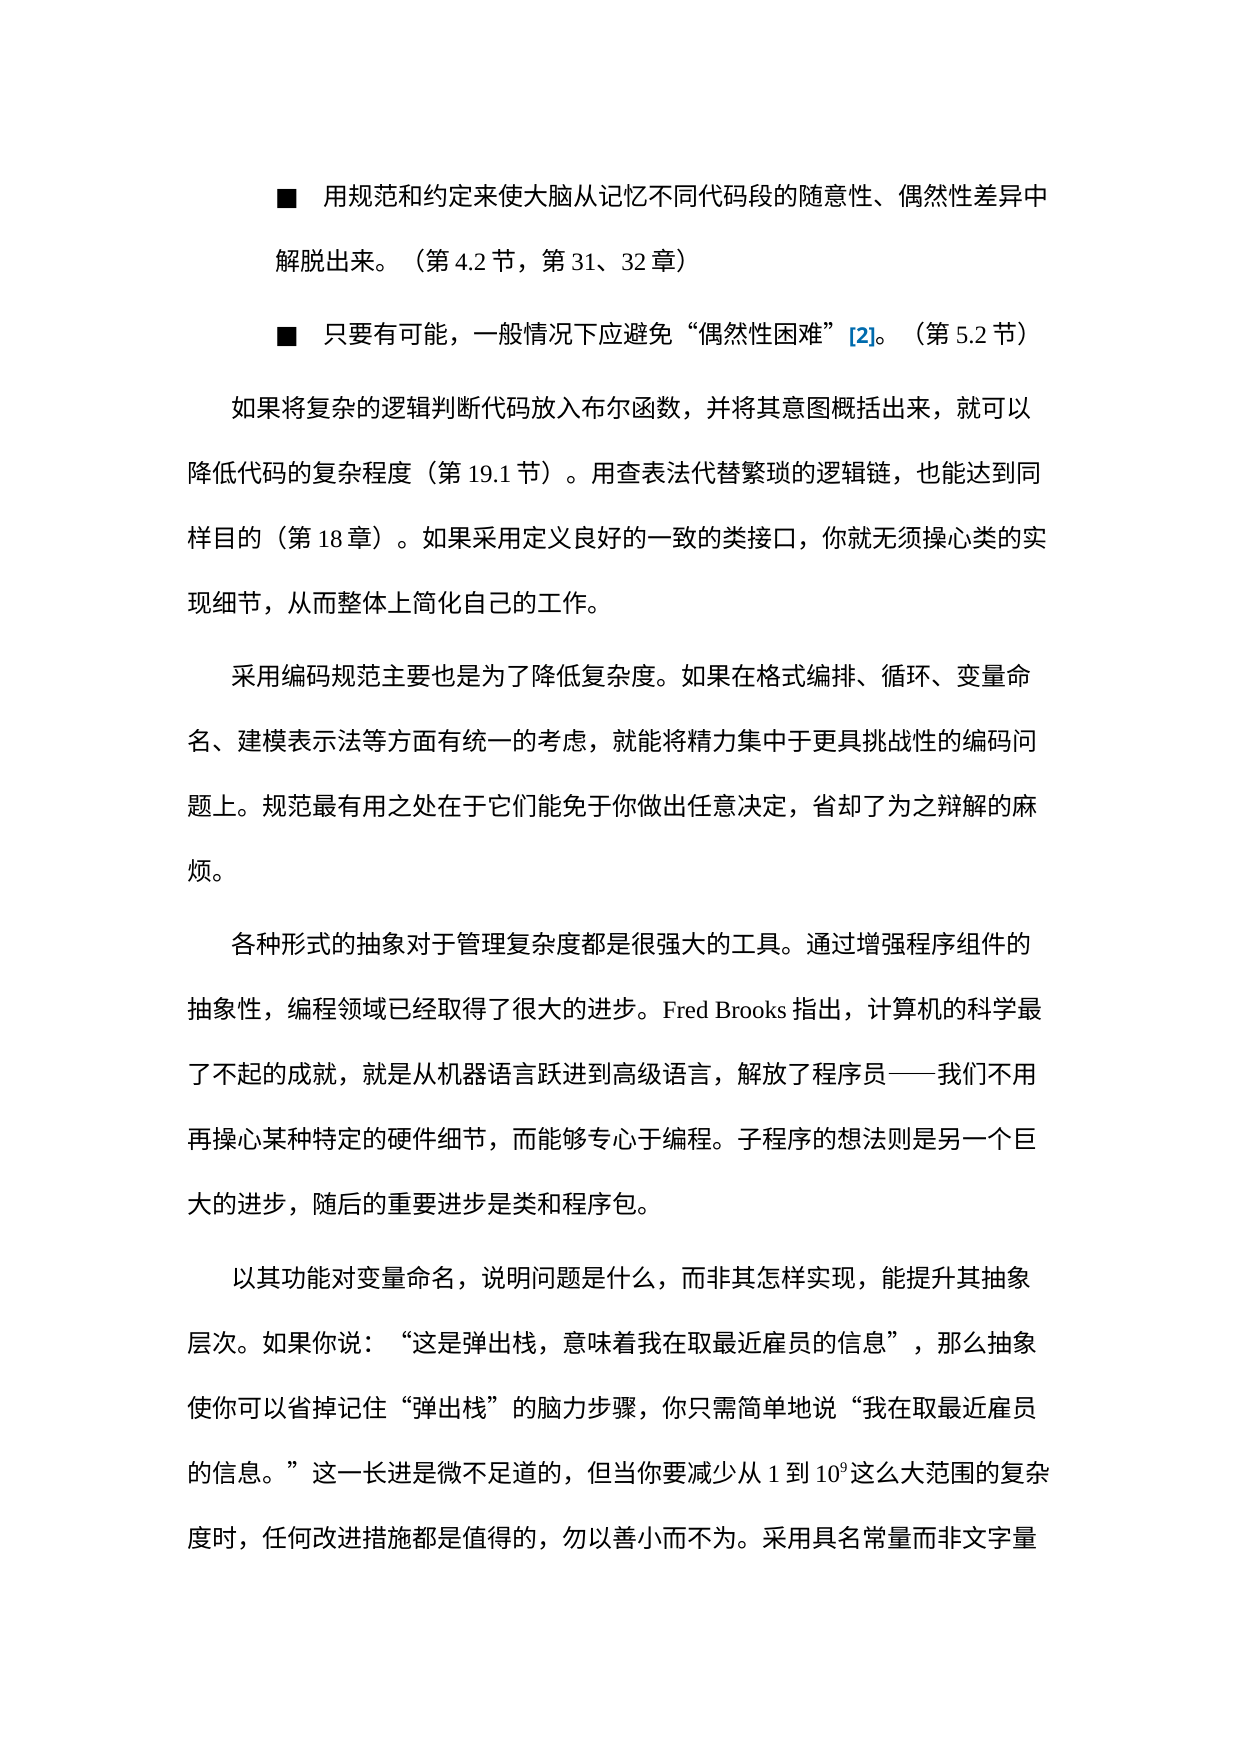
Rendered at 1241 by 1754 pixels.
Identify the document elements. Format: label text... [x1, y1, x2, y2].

text 采用编码规范主要也是为了降低复杂度。如果在格式编排、循环、变量命名、建模表示法等方面有统一的考虑，就能将精力集中于更具挑战性的编码问题上。规范最有用之处在于它们能免于你做出任意决定，省却了为之辩解的麻烦。 [187, 642, 1053, 902]
text ■ 只要有可能，一般情况下应避免“偶然性困难”[2]。（第5.2节） [275, 300, 1053, 365]
text 各种形式的抽象对于管理复杂度都是很强大的工具。通过增强程序组件的抽象性，编程领域已经取得了很大的进步。Fred Brooks指出，计算机的科学最了不起的成就，就是从机器语言跃进到高级语言，解放了程序员——我们不用再操心某种特定的硬件细节，而能够专心于编程。子程序的想法则是另一个巨大的进步，随后的重要进步是类和程序包。 [187, 910, 1053, 1235]
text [187, 1244, 1053, 1569]
text 如果将复杂的逻辑判断代码放入布尔函数，并将其意图概括出来，就可以降低代码的复杂程度（第19.1节）。用查表法代替繁琐的逻辑链，也能达到同样目的（第18章）。如果采用定义良好的一致的类接口，你就无须操心类的实现细节，从而整体上简化自己的工作。 [187, 374, 1053, 634]
text ■ 用规范和约定来使大脑从记忆不同代码段的随意性、偶然性差异中解脱出来。（第4.2节，第31、32章） [275, 162, 1053, 292]
